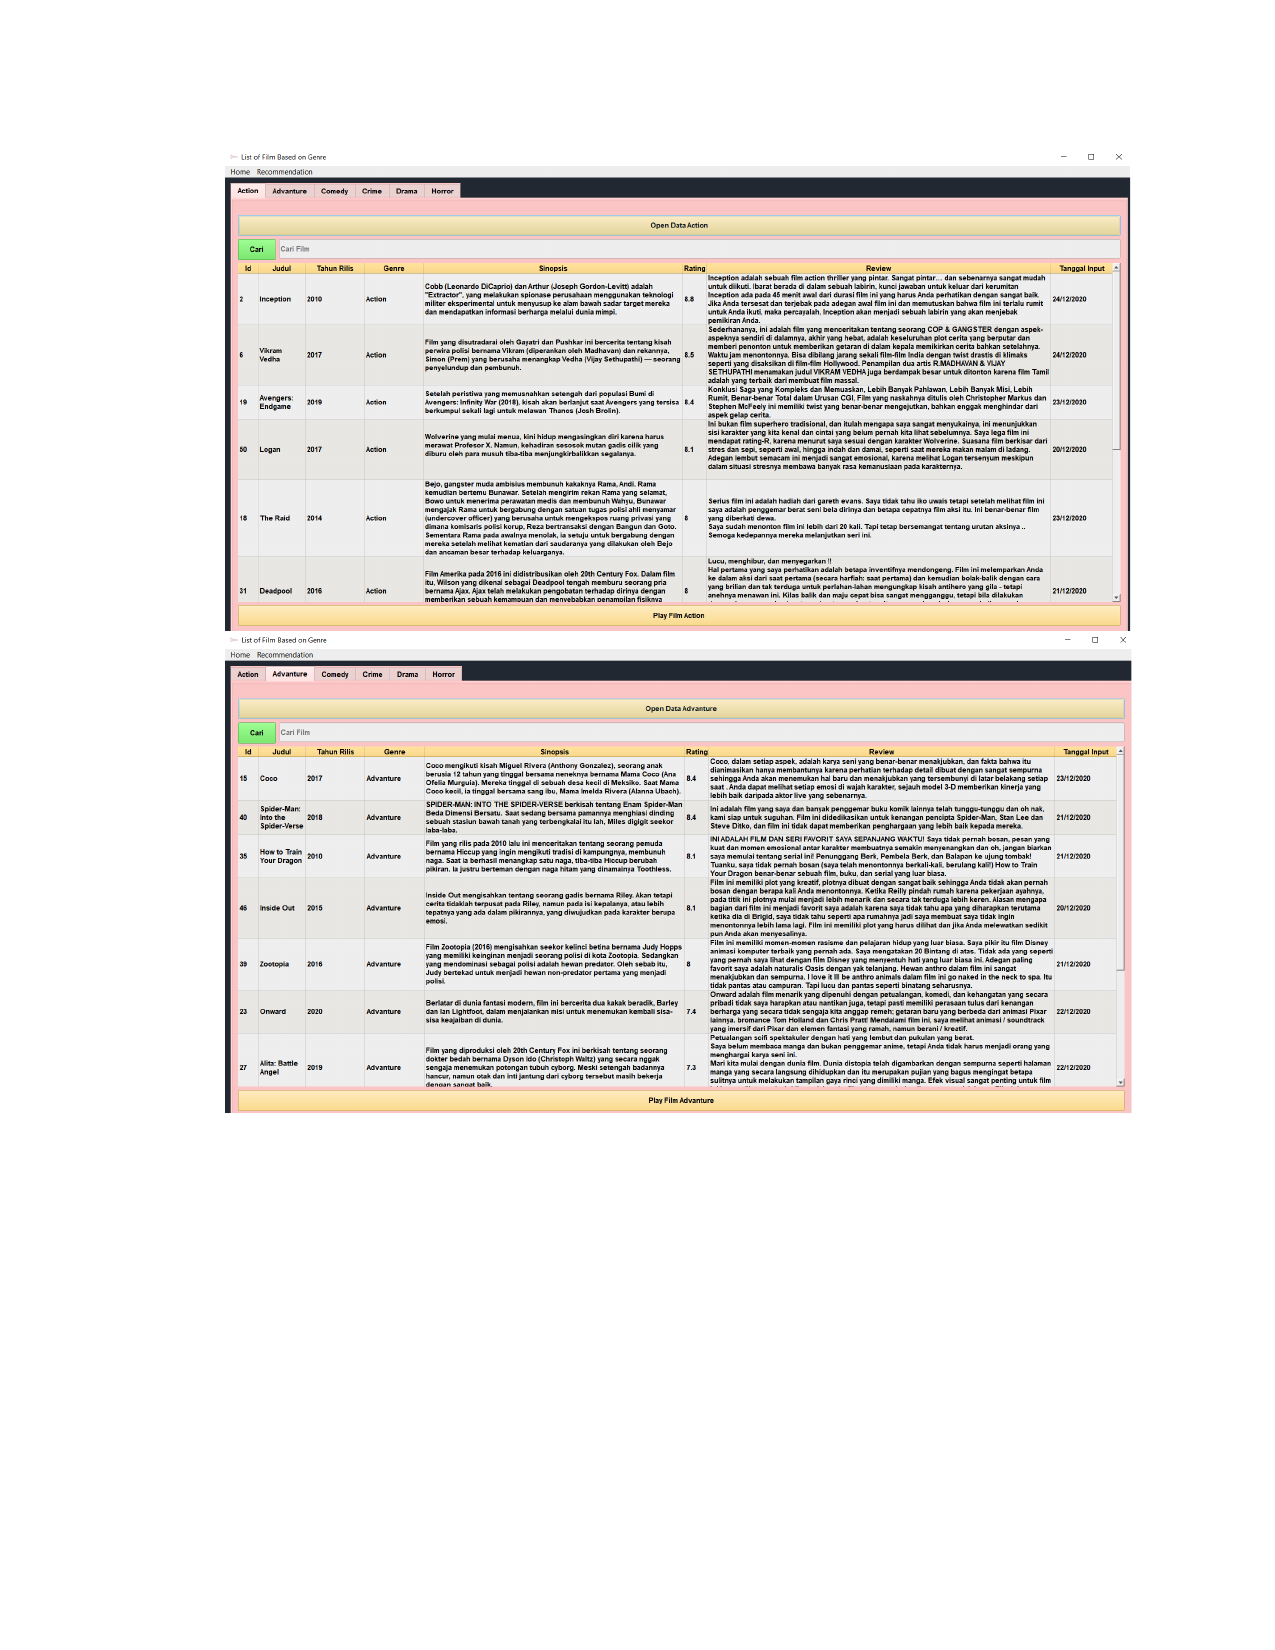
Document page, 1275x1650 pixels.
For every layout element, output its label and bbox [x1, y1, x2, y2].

picture [225, 632, 1132, 1113]
picture [225, 150, 1130, 631]
